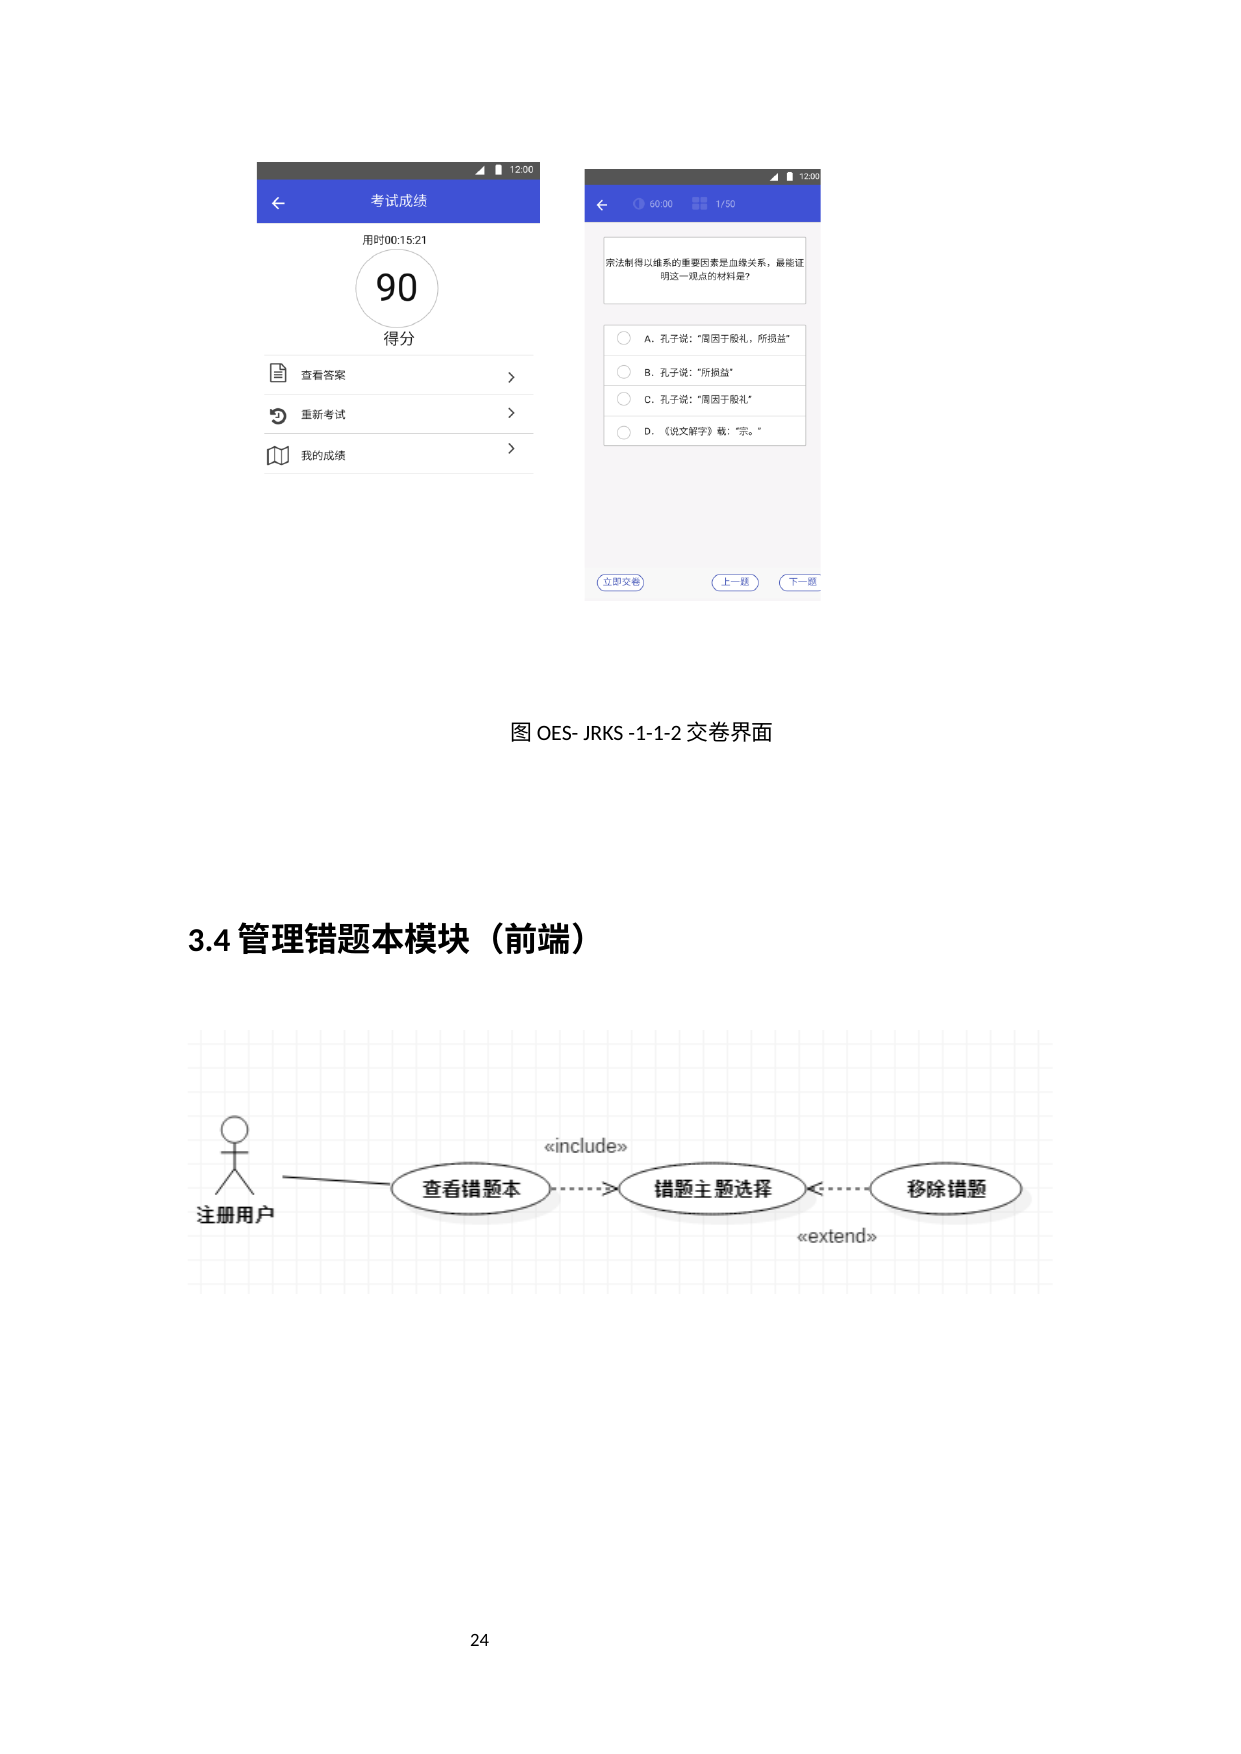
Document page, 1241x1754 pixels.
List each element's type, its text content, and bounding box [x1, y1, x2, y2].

subtitle 3.4 管理错题本模块（前端） [187, 904, 1053, 969]
picture [187, 1030, 1053, 1294]
picture [583, 169, 821, 598]
text 图OES- JRKS -1-1-2交卷界面 [187, 714, 1053, 747]
picture [256, 162, 540, 666]
